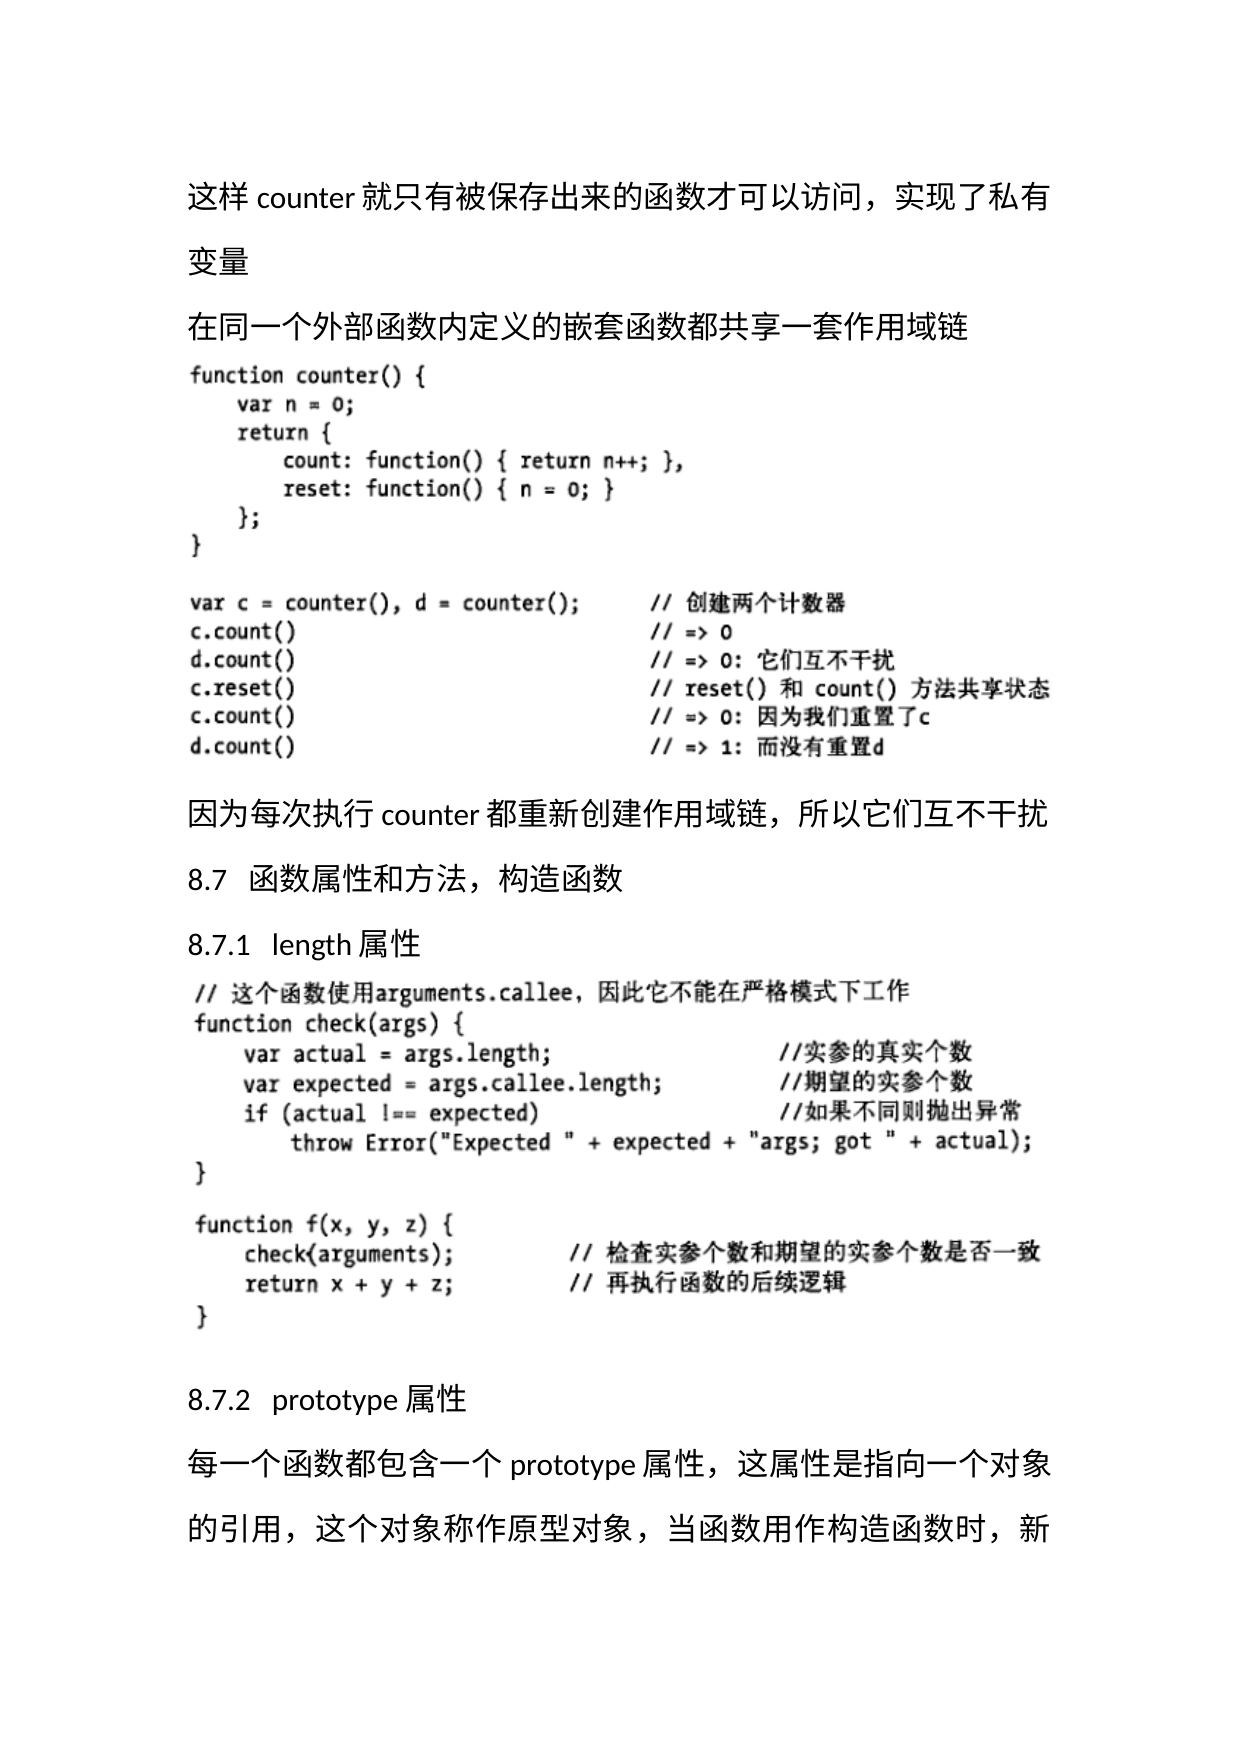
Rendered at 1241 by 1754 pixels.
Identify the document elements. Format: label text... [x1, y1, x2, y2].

list 因为每次执行counter都重新创建作用域链，所以它们互不干扰 [187, 779, 1053, 844]
list 8.7.2 prototype属性 [187, 1364, 1053, 1429]
list 8.7.1 length属性 [187, 909, 1053, 974]
list 在同一个外部函数内定义的嵌套函数都共享一套作用域链 [187, 292, 1053, 357]
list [187, 162, 1053, 292]
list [187, 1429, 1053, 1559]
picture [187, 357, 1053, 760]
list 8.7 函数属性和方法，构造函数 [187, 844, 1053, 909]
picture [187, 974, 1053, 1335]
